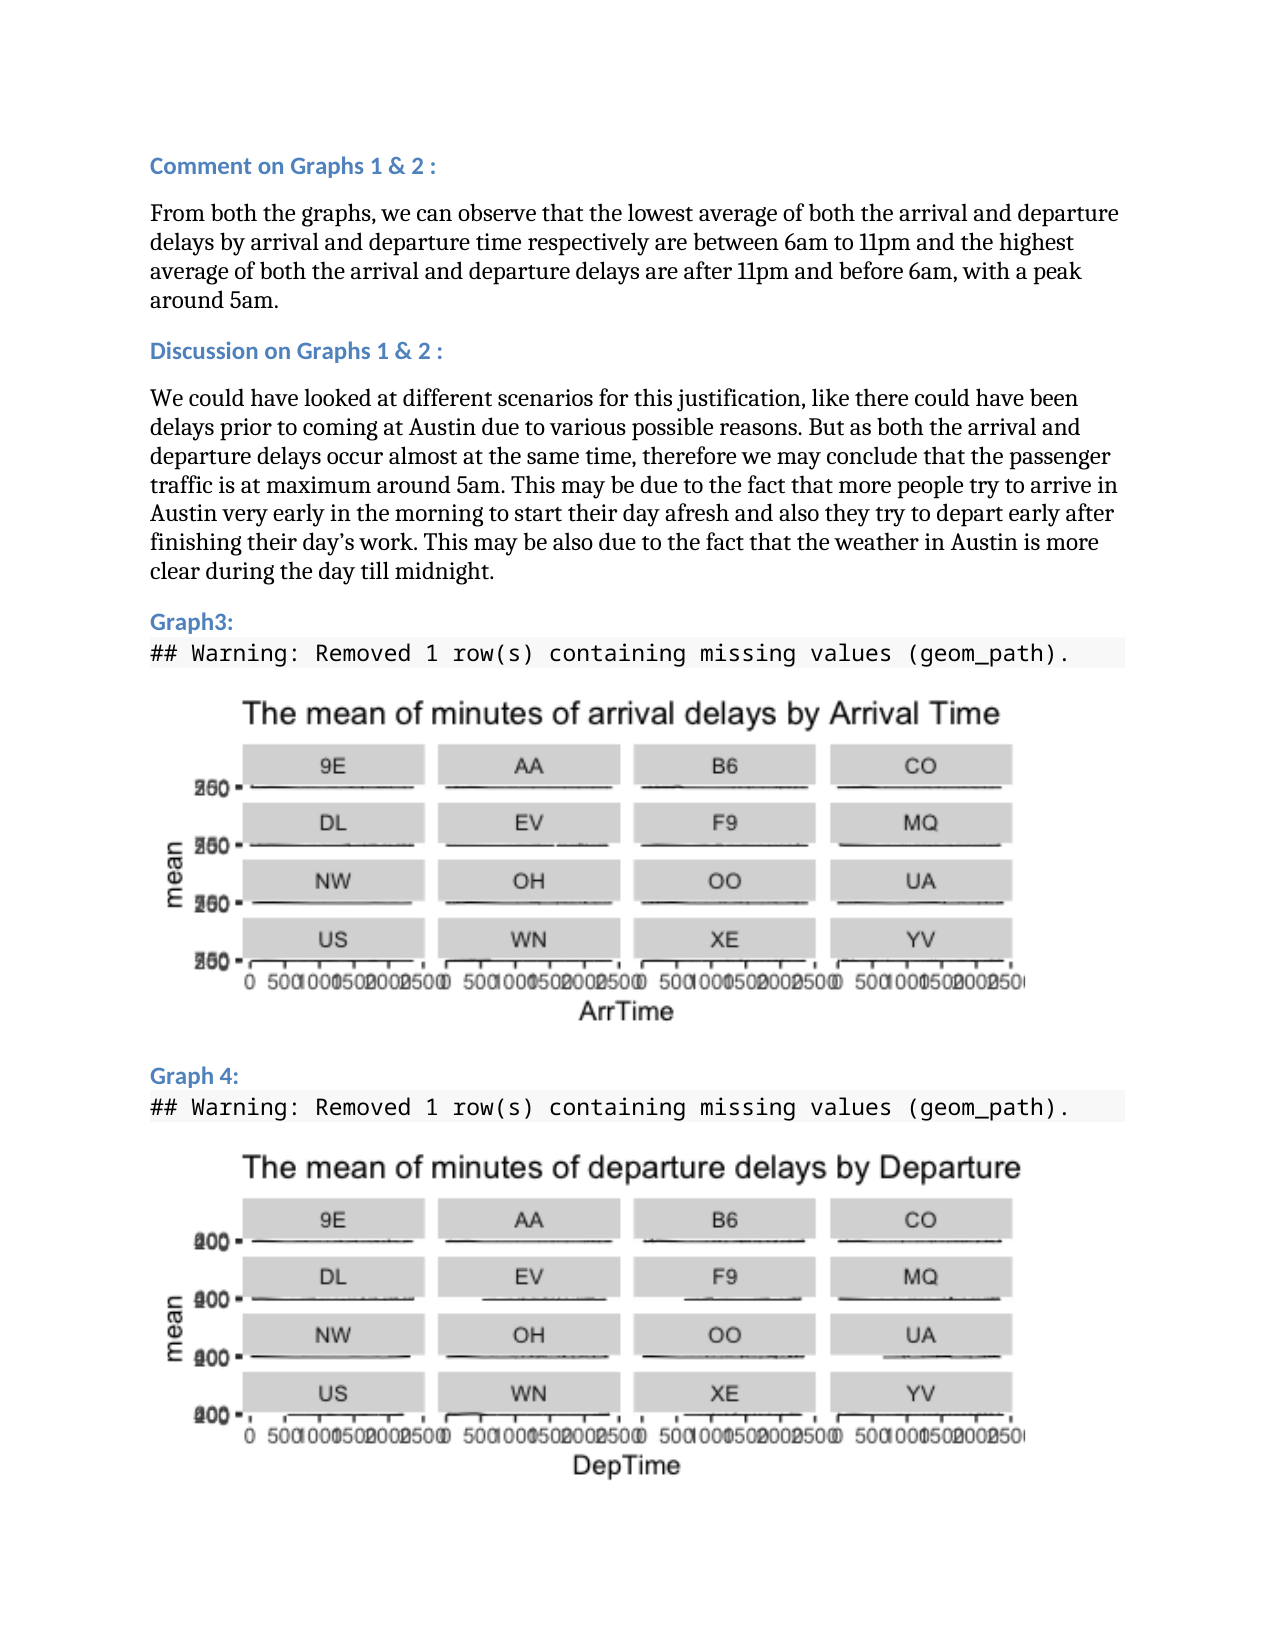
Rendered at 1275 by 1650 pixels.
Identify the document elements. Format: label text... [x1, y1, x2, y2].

text ## Warning: Removed 1 row(s) containing missing values (geom_path). [150, 1090, 1125, 1122]
subtitle Discussion on Graphs 1 & 2 : [150, 335, 1125, 366]
picture [150, 689, 1025, 1039]
text ## Warning: Removed 1 row(s) containing missing values (geom_path). [150, 637, 1125, 668]
text From both the graphs, we can observe that the lowest average of both the arrival and departure delays by arrival and departure time respectively are between 6am to 11pm and the highest average of both the arrival and departure delays are after 11pm and before 6am, with a peak around 5am. [150, 199, 1125, 314]
subtitle Comment on Graphs 1 & 2 : [150, 150, 1125, 181]
subtitle Graph3: [150, 606, 1125, 637]
picture [150, 1142, 1025, 1493]
subtitle Graph 4: [150, 1060, 1125, 1090]
text We could have looked at different scenarios for this justification, like there could have been delays prior to coming at Austin due to various possible reasons. But as both the arrival and departure delays occur almost at the same time, therefore we may conclude that the passenger traffic is at maximum around 5am. This may be due to the fact that more people try to arrive in Austin very early in the morning to start their day afresh and also they try to depart early after finishing their day’s work. This may be also due to the fact that the weather in Austin is more clear during the day till midnight. [150, 384, 1125, 586]
